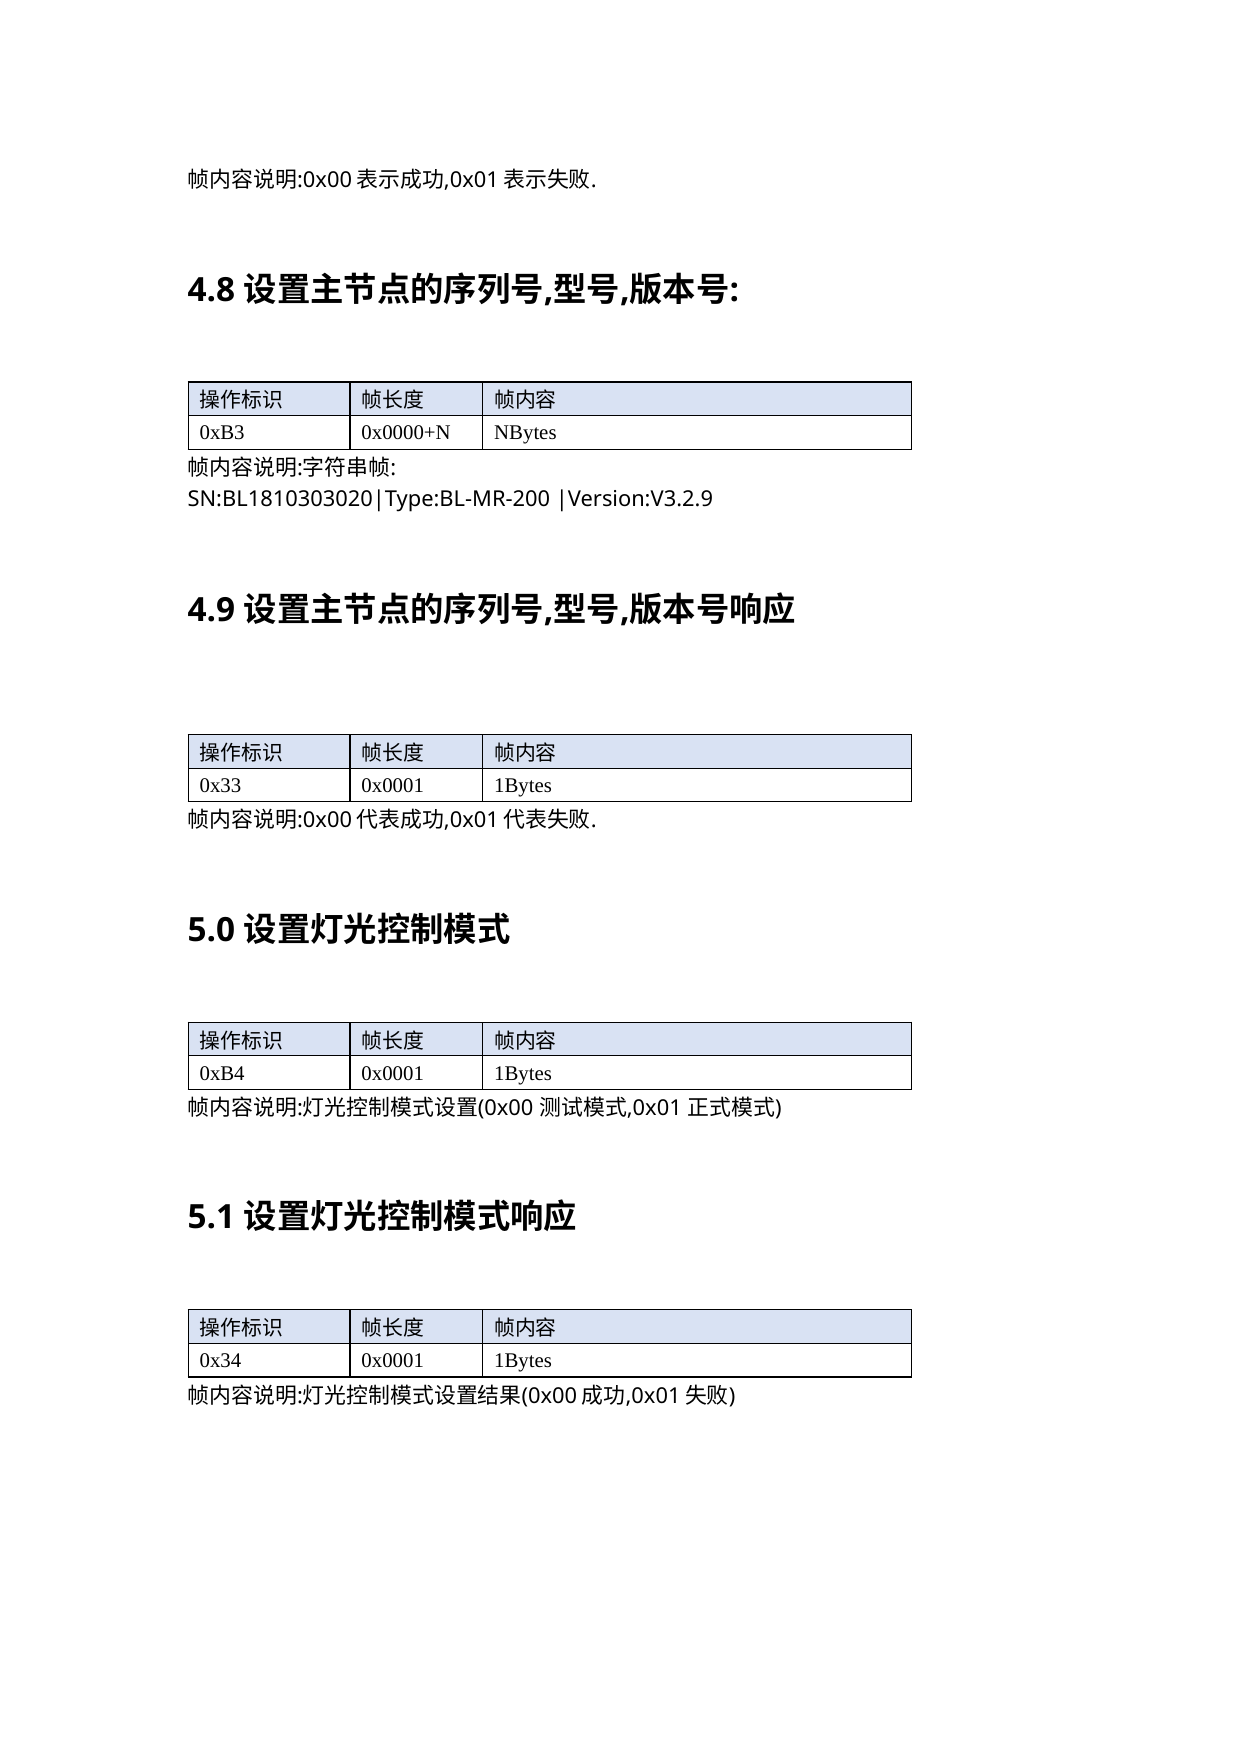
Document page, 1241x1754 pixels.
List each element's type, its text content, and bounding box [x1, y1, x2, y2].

subtitle 4.8 设置主节点的序列号,型号,版本号: [187, 254, 1053, 319]
table_header 操作标识 [189, 1023, 349, 1055]
table_header 操作标识 [189, 1310, 349, 1343]
text 帧内容说明:灯光控制模式设置(0x00 测试模式,0x01 正式模式) [187, 1090, 1053, 1122]
table_cell 1Bytes [483, 1344, 911, 1376]
list 帧内容说明:0x00表示成功,0x01表示失败. [187, 162, 1053, 194]
table_header 帧内容 [483, 383, 911, 415]
table_cell 0xB4 [189, 1056, 349, 1089]
table_header 帧长度 [351, 1023, 482, 1055]
table_cell 1Bytes [483, 769, 911, 801]
subtitle 4.9 设置主节点的序列号,型号,版本号响应 [187, 574, 1053, 639]
table_cell 0xB3 [189, 416, 349, 448]
table_header 操作标识 [189, 383, 349, 415]
subtitle 5.1 设置灯光控制模式响应 [187, 1182, 1053, 1247]
table_cell 0x0001 [351, 1344, 482, 1376]
table_header 帧长度 [351, 1310, 482, 1343]
table_header 操作标识 [189, 735, 349, 768]
table_header 帧内容 [483, 1310, 911, 1343]
text 帧内容说明:灯光控制模式设置结果(0x00成功,0x01失败) [187, 1377, 1053, 1410]
text 帧内容说明:字符串帧: [187, 449, 1053, 482]
table_cell 1Bytes [483, 1056, 911, 1089]
table_cell 0x0001 [351, 769, 482, 801]
list SN:BL1810303020|Type:BL-MR-200 |Version:V3.2.9 [187, 482, 1053, 514]
subtitle 5.0 设置灯光控制模式 [187, 894, 1053, 959]
table_cell 0x0001 [351, 1056, 482, 1089]
table_header 帧内容 [483, 735, 911, 768]
table_header 帧长度 [351, 383, 482, 415]
table_cell 0x34 [189, 1344, 349, 1376]
table_header 帧长度 [351, 735, 482, 768]
table_cell 0x33 [189, 769, 349, 801]
table_cell NBytes [483, 416, 911, 448]
table_cell 0x0000+N [351, 416, 482, 448]
table_header 帧内容 [483, 1023, 911, 1055]
text 帧内容说明:0x00代表成功,0x01代表失败. [187, 802, 1053, 835]
